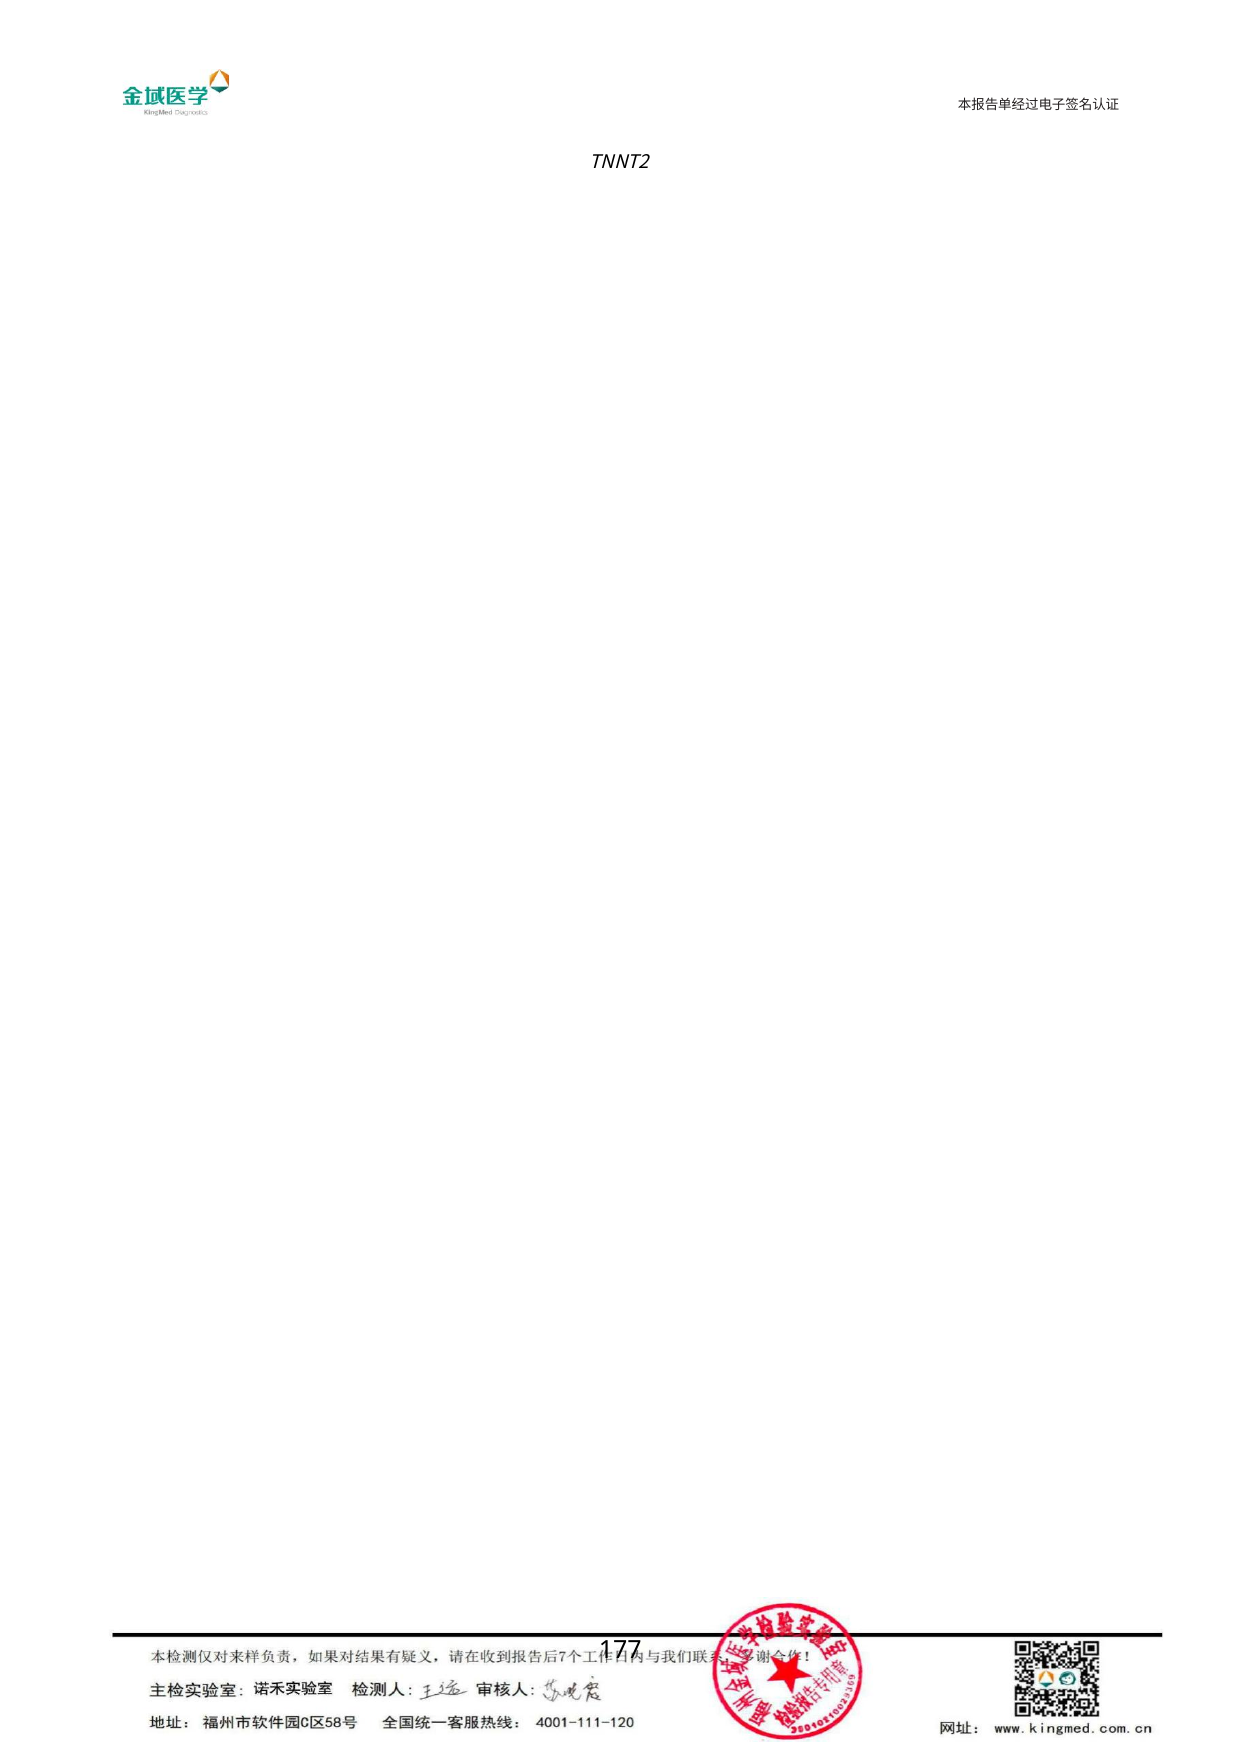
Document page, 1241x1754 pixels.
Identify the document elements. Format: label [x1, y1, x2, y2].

picture [108, 1597, 1164, 1742]
picture [122, 69, 230, 116]
